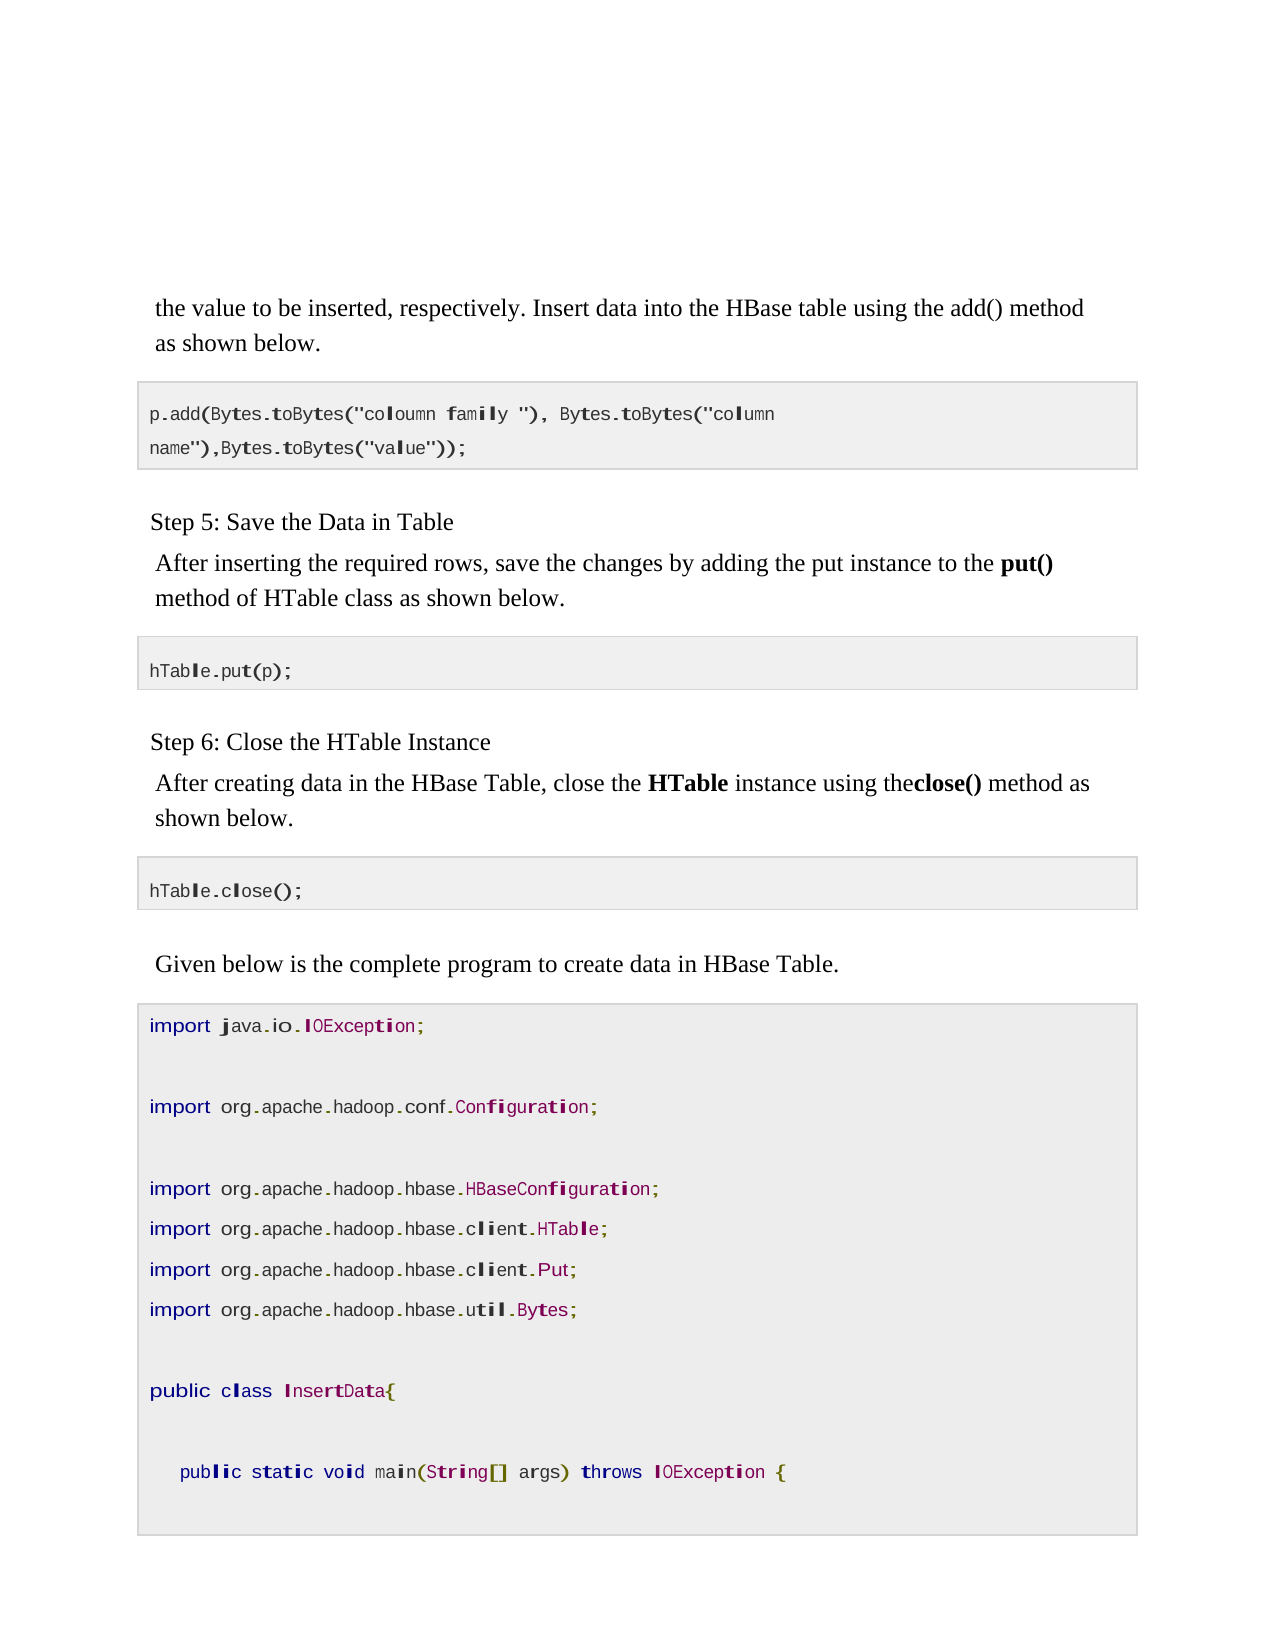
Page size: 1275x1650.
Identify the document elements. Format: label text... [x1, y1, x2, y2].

text After inserting the required rows, save the changes by adding the put instance to the put() method of HTable class as shown below. [155, 548, 1115, 612]
text Given below is the complete program to create data in HBase Table. [155, 949, 1275, 978]
text the value to be inserted, respectively. Insert data into the HBase table using the add() method as shown below. [155, 293, 1111, 357]
text After creating data in the HBase Table, close the HTable instance using theclose() method as shown below. [155, 768, 1115, 832]
subtitle Step 6: Close the HTable Instance [150, 727, 1275, 756]
subtitle Step 5: Save the Data in Table [150, 507, 1275, 535]
